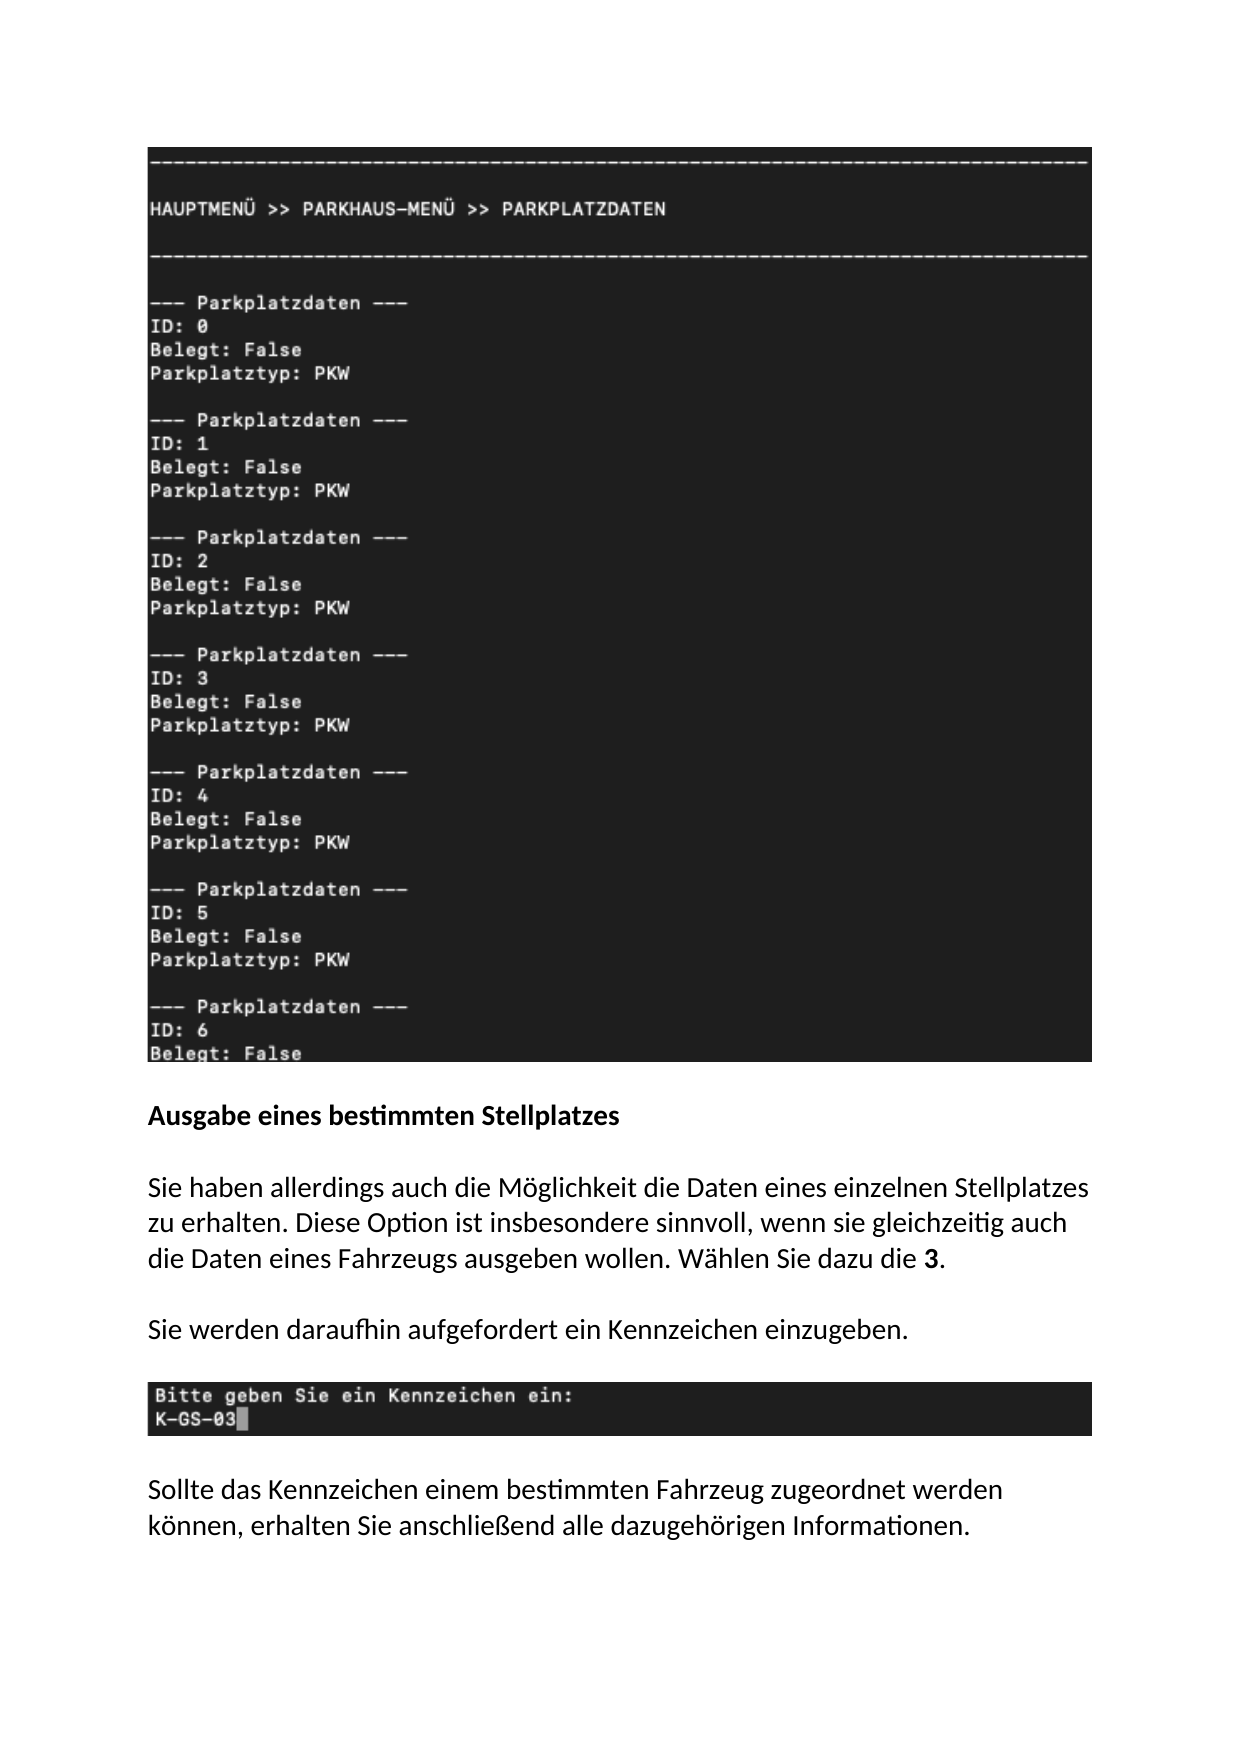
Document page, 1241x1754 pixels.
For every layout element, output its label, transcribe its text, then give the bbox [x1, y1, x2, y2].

picture [147, 1382, 1092, 1436]
text Sie haben allerdings auch die Möglichkeit die Daten eines einzelnen Stellplatzes zu erhalten. Diese Option ist insbesondere sinnvoll, wenn sie gleichzeitig auch die Daten eines Fahrzeugs ausgeben wollen. Wählen Sie dazu die 3. [148, 1169, 1093, 1276]
picture [147, 147, 1092, 1062]
text Sollte das Kennzeichen einem bestimmten Fahrzeug zugeordnet werden können, erhalten Sie anschließend alle dazugehörigen Informationen. [148, 1471, 1093, 1543]
text Ausgabe eines bestimmten Stellplatzes [148, 1097, 1093, 1133]
text Sie werden daraufhin aufgefordert ein Kennzeichen einzugeben. [148, 1311, 1093, 1347]
